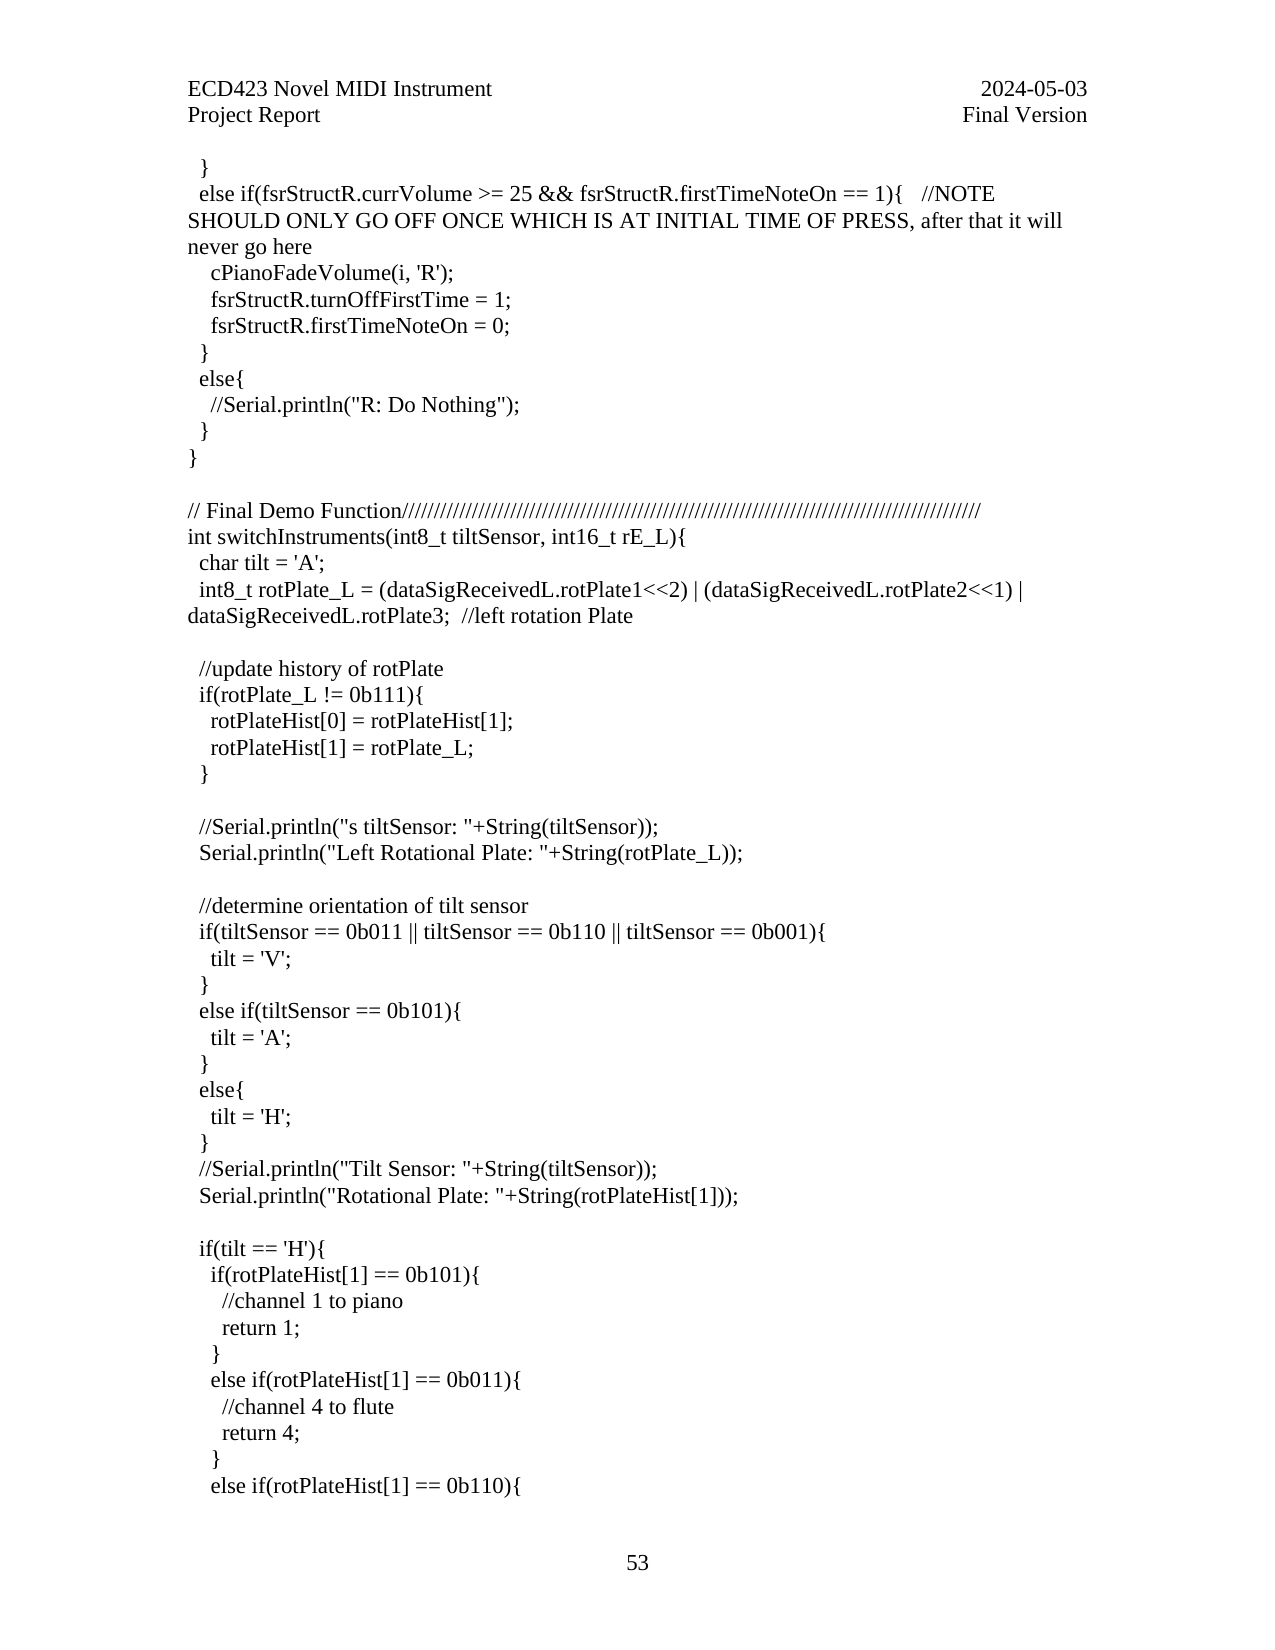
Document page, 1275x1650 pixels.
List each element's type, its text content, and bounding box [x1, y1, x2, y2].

text else{ [187, 365, 1087, 391]
text tilt = 'H'; [187, 1103, 1087, 1129]
text // Final Demo Function/////////////////////////////////////////////////////////////////////////////////////////// [187, 497, 1087, 523]
text } [187, 418, 1087, 444]
text int switchInstruments(int8_t tiltSensor, int16_t rE_L){ [187, 523, 1087, 549]
text } [187, 760, 1087, 787]
text Serial.println("Left Rotational Plate: "+String(rotPlate_L)); [187, 839, 1087, 866]
text //Serial.println("Tilt Sensor: "+String(tiltSensor)); [187, 1156, 1087, 1182]
text char tilt = 'A'; [187, 549, 1087, 576]
text //Serial.println("R: Do Nothing"); [187, 391, 1087, 418]
text } [187, 1129, 1087, 1156]
text tilt = 'A'; [187, 1024, 1087, 1050]
text //channel 4 to flute [187, 1393, 1087, 1419]
text //determine orientation of tilt sensor [187, 892, 1087, 918]
text int8_t rotPlate_L = (dataSigReceivedL.rotPlate1<<2) | (dataSigReceivedL.rotPlate2<<1) | dataSigReceivedL.rotPlate3; //left rotation Plate [187, 576, 1087, 628]
text //Serial.println("s tiltSensor: "+String(tiltSensor)); [187, 813, 1087, 839]
text else if(tiltSensor == 0b101){ [187, 997, 1087, 1024]
text cPianoFadeVolume(i, 'R'); [187, 259, 1087, 286]
text tilt = 'V'; [187, 945, 1087, 971]
text else if(rotPlateHist[1] == 0b011){ [187, 1366, 1087, 1393]
text if(tiltSensor == 0b011 || tiltSensor == 0b110 || tiltSensor == 0b001){ [187, 918, 1087, 945]
text } [187, 444, 1087, 470]
text else if(fsrStructR.currVolume >= 25 && fsrStructR.firstTimeNoteOn == 1){ //NOTE SHOULD ONLY GO OFF ONCE WHICH IS AT INITIAL TIME OF PRESS, after that it will never go here [187, 180, 1087, 259]
text } [187, 338, 1087, 365]
text if(tilt == 'H'){ [187, 1234, 1087, 1261]
text fsrStructR.firstTimeNoteOn = 0; [187, 312, 1087, 338]
text } [187, 1340, 1087, 1366]
text rotPlateHist[0] = rotPlateHist[1]; [187, 707, 1087, 734]
text } [187, 154, 1087, 180]
text return 4; [187, 1419, 1087, 1445]
text //channel 1 to piano [187, 1287, 1087, 1314]
text else{ [187, 1076, 1087, 1103]
text rotPlateHist[1] = rotPlate_L; [187, 734, 1087, 760]
text if(rotPlateHist[1] == 0b101){ [187, 1261, 1087, 1287]
text else if(rotPlateHist[1] == 0b110){ [187, 1472, 1087, 1498]
text fsrStructR.turnOffFirstTime = 1; [187, 286, 1087, 312]
text if(rotPlate_L != 0b111){ [187, 681, 1087, 707]
text } [187, 1050, 1087, 1076]
text return 1; [187, 1314, 1087, 1340]
text } [187, 971, 1087, 997]
text Serial.println("Rotational Plate: "+String(rotPlateHist[1])); [187, 1182, 1087, 1208]
text //update history of rotPlate [187, 655, 1087, 681]
text } [187, 1445, 1087, 1472]
